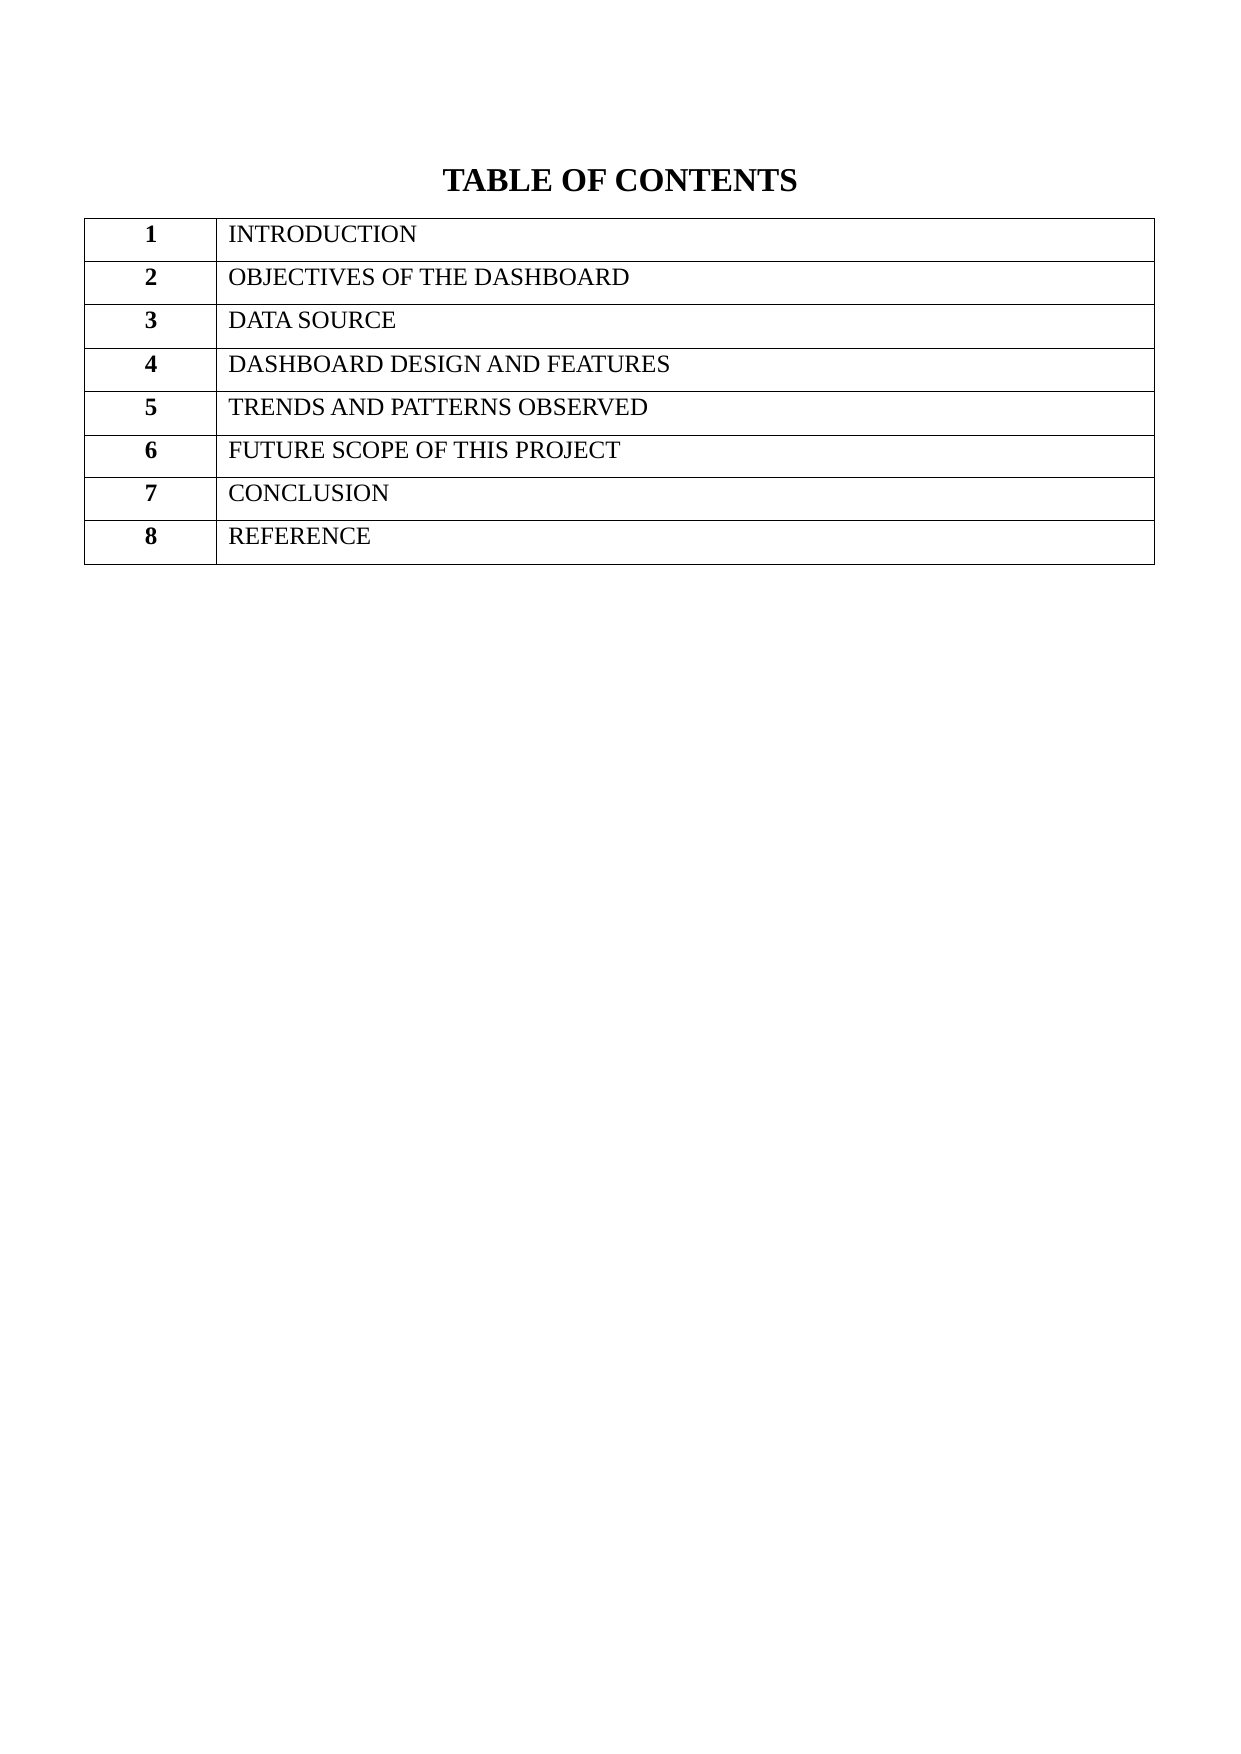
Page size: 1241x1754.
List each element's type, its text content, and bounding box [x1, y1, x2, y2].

table_header 1 [85, 219, 216, 261]
table_cell TRENDS AND PATTERNS OBSERVED [217, 392, 1154, 434]
table_cell FUTURE SCOPE OF THIS PROJECT [217, 436, 1154, 477]
table_cell OBJECTIVES OF THE DASHBOARD [217, 262, 1154, 304]
table_cell 2 [85, 262, 216, 304]
table_cell REFERENCE [217, 521, 1154, 564]
table_cell 3 [85, 305, 216, 348]
table_cell 4 [85, 349, 216, 391]
table_cell 8 [85, 521, 216, 564]
table_cell 7 [85, 478, 216, 520]
table_cell DASHBOARD DESIGN AND FEATURES [217, 349, 1154, 391]
table_cell DATA SOURCE [217, 305, 1154, 348]
table_header INTRODUCTION [217, 219, 1154, 261]
table_cell CONCLUSION [217, 478, 1154, 520]
table_cell 6 [85, 436, 216, 477]
text TABLE OF CONTENTS [84, 160, 1156, 198]
table_cell 5 [85, 392, 216, 434]
